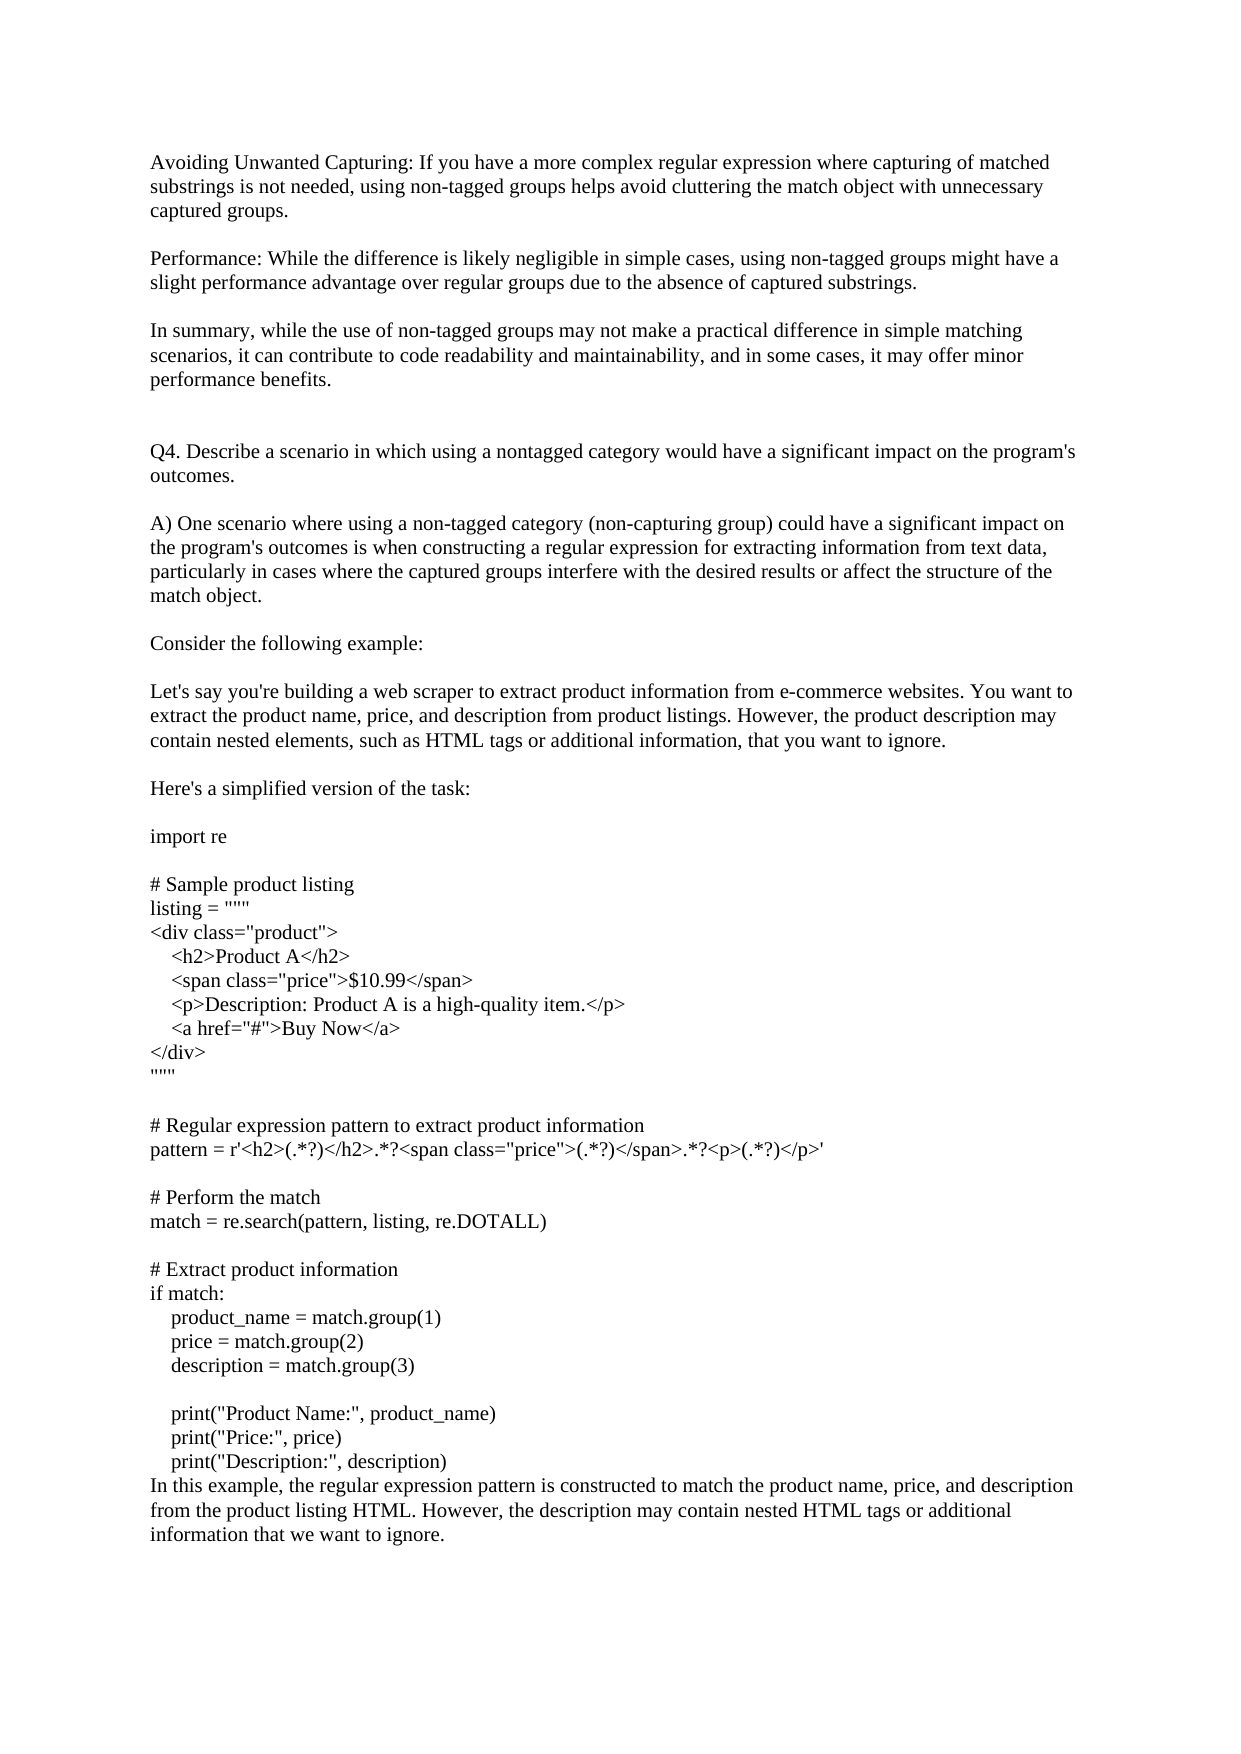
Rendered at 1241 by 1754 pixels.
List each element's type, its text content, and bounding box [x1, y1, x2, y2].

text price = match.group(2) [150, 1329, 1090, 1353]
text Let's say you're building a web scraper to extract product information from e-commerce websites. You want to extract the product name, price, and description from product listings. However, the product description may contain nested elements, such as HTML tags or additional information, that you want to ignore. [150, 679, 1090, 752]
text print("Price:", price) [150, 1425, 1090, 1449]
text Consider the following example: [150, 631, 1090, 655]
text import re [150, 824, 1090, 848]
text # Perform the match [150, 1185, 1090, 1209]
text match = re.search(pattern, listing, re.DOTALL) [150, 1209, 1090, 1233]
text In summary, while the use of non-tagged groups may not make a practical difference in simple matching scenarios, it can contribute to code readability and maintainability, and in some cases, it may offer minor performance benefits. [150, 318, 1090, 391]
text <div class="product"> [150, 920, 1090, 944]
text description = match.group(3) [150, 1353, 1090, 1377]
text Here's a simplified version of the task: [150, 776, 1090, 800]
text <a href="#">Buy Now</a> [150, 1016, 1090, 1040]
text listing = """ [150, 896, 1090, 920]
text Performance: While the difference is likely negligible in simple cases, using non-tagged groups might have a slight performance advantage over regular groups due to the absence of captured substrings. [150, 246, 1090, 294]
text if match: [150, 1281, 1090, 1305]
text """ [150, 1064, 1090, 1088]
text <p>Description: Product A is a high-quality item.</p> [150, 992, 1090, 1016]
text Avoiding Unwanted Capturing: If you have a more complex regular expression where capturing of matched substrings is not needed, using non-tagged groups helps avoid cluttering the match object with unnecessary captured groups. [150, 150, 1090, 222]
text <span class="price">$10.99</span> [150, 968, 1090, 992]
text <h2>Product A</h2> [150, 944, 1090, 968]
text # Extract product information [150, 1257, 1090, 1281]
text pattern = r'<h2>(.*?)</h2>.*?<span class="price">(.*?)</span>.*?<p>(.*?)</p>' [150, 1137, 1090, 1161]
text # Regular expression pattern to extract product information [150, 1112, 1090, 1137]
text Q4. Describe a scenario in which using a nontagged category would have a significant impact on the program's outcomes. [150, 439, 1090, 487]
text product_name = match.group(1) [150, 1305, 1090, 1329]
text A) One scenario where using a non-tagged category (non-capturing group) could have a significant impact on the program's outcomes is when constructing a regular expression for extracting information from text data, particularly in cases where the captured groups interfere with the desired results or affect the structure of the match object. [150, 511, 1090, 607]
text # Sample product listing [150, 872, 1090, 896]
text print("Product Name:", product_name) [150, 1401, 1090, 1425]
text print("Description:", description) [150, 1449, 1090, 1473]
text </div> [150, 1040, 1090, 1064]
text In this example, the regular expression pattern is constructed to match the product name, price, and description from the product listing HTML. However, the description may contain nested HTML tags or additional information that we want to ignore. [150, 1473, 1090, 1546]
